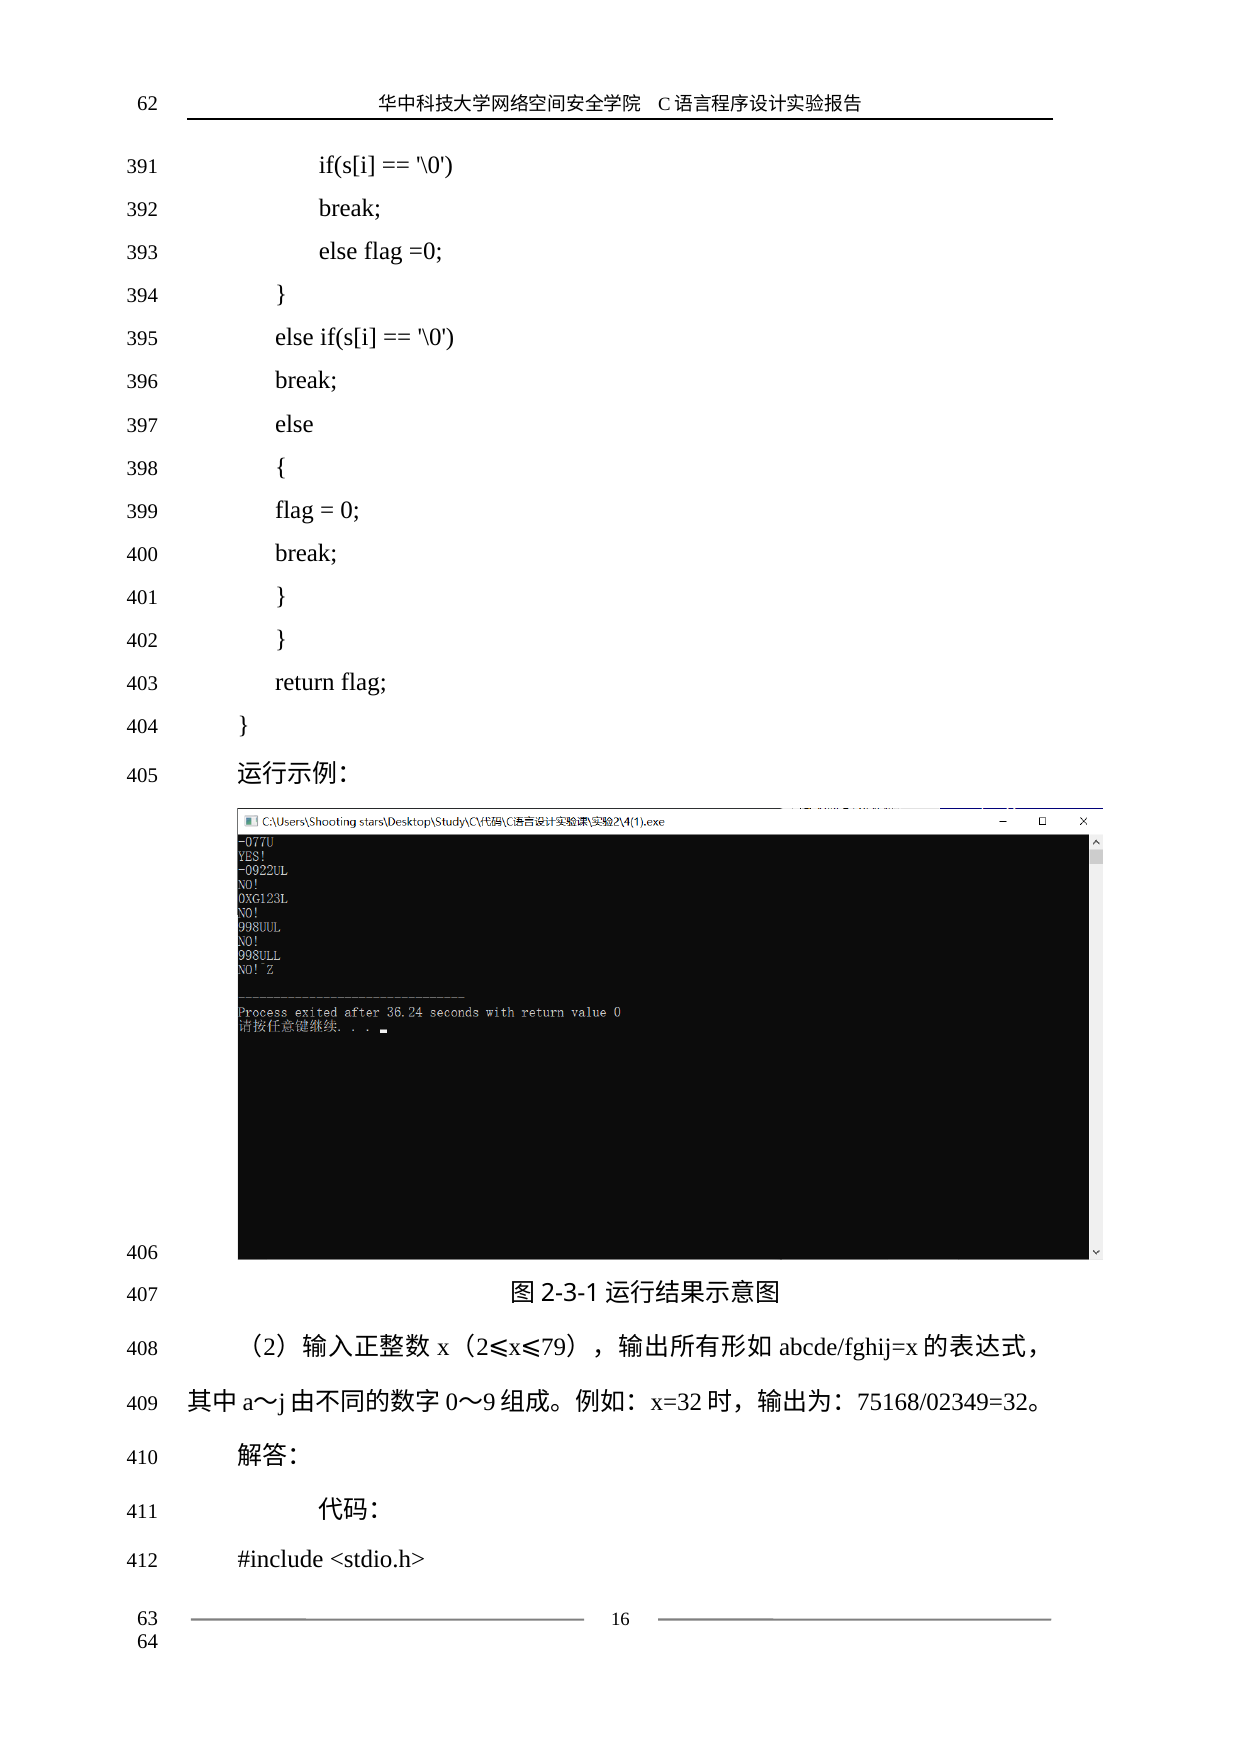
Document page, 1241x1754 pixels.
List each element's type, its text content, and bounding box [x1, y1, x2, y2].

text 运行示例： [187, 754, 1053, 790]
text else flag =0; [187, 236, 1053, 265]
text 解答： [187, 1436, 1053, 1472]
picture [237, 808, 1103, 1260]
text break; [187, 538, 1053, 567]
text 图2-3-1运行结果示意图 [187, 1272, 1053, 1309]
text break; [187, 193, 1053, 222]
text break; [187, 366, 1053, 394]
text #include <stdio.h> [187, 1544, 1053, 1573]
text else [187, 409, 1053, 437]
text else if(s[i] == '\0') [187, 322, 1053, 351]
text （2）输入正整数x（2⩽x⩽79），输出所有形如abcde/fghij=x的表达式，其中a～j由不同的数字0～9组成。例如：x=32时，输出为：75168/02349=32。 [187, 1327, 1053, 1417]
text } [187, 624, 1053, 653]
text 代码： [187, 1490, 1053, 1526]
text if(s[i] == '\0') [187, 150, 1053, 179]
text } [187, 279, 1053, 308]
text flag = 0; [187, 495, 1053, 524]
text } [187, 711, 1053, 739]
text return flag; [187, 667, 1053, 696]
text { [187, 452, 1053, 481]
text } [187, 581, 1053, 610]
